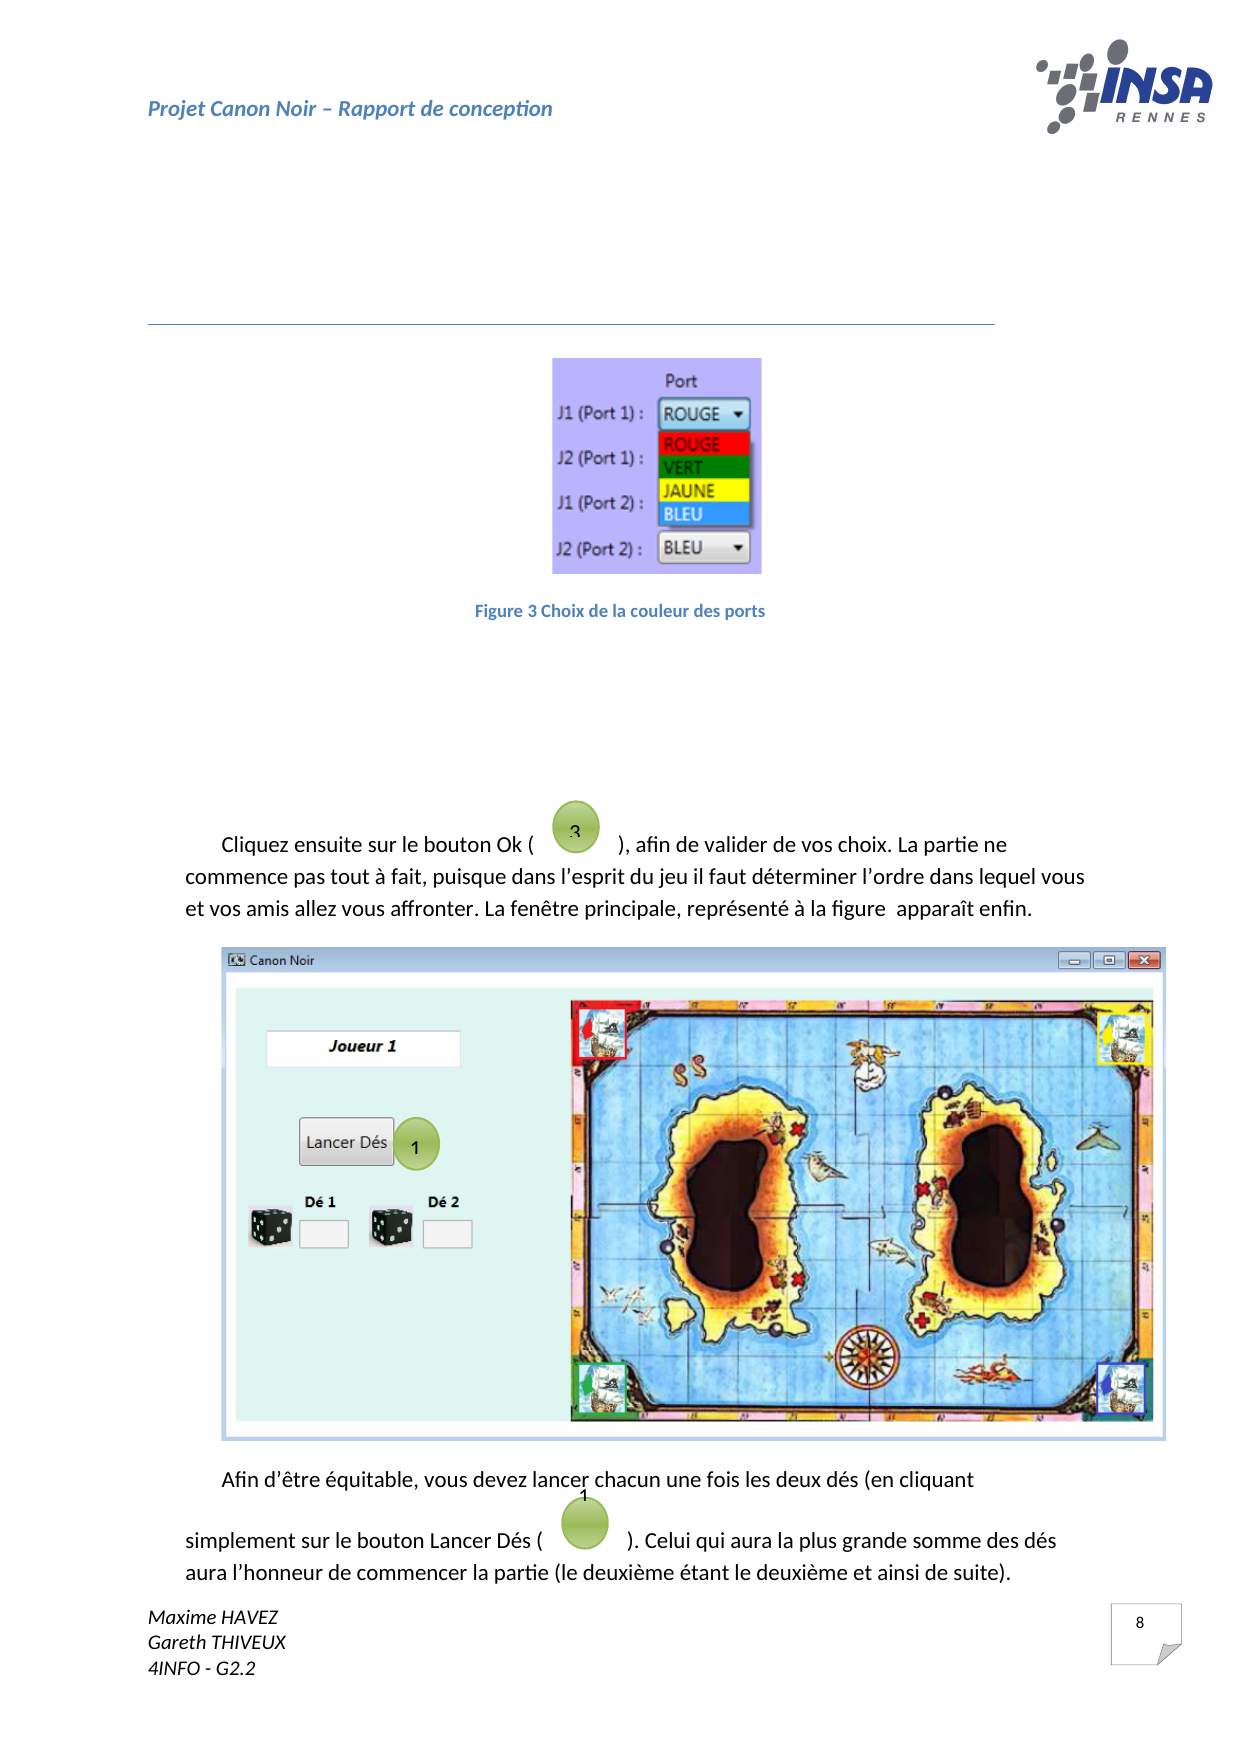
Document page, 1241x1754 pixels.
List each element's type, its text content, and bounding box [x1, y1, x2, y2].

text Afin d’être équitable, vous devez lancer chacun une fois les deux dés (en cliquant simplement sur le bouton Lancer Dés (). Celui qui aura la plus grande somme des dés aura l’honneur de commencer la partie (le deuxième étant le deuxième et ainsi de suite). [185, 1466, 1093, 1587]
text Cliquez ensuite sur le bouton Ok (), afin de valider de vos choix. La partie ne commence pas tout à fait, puisque dans l’esprit du jeu il faut déterminer l’ordre dans lequel vous et vos amis allez vous affronter. La fenêtre principale, représenté à la figure apparaît enfin. [185, 802, 1093, 922]
picture [1026, 34, 1217, 138]
picture [221, 947, 1167, 1441]
picture [552, 358, 762, 574]
